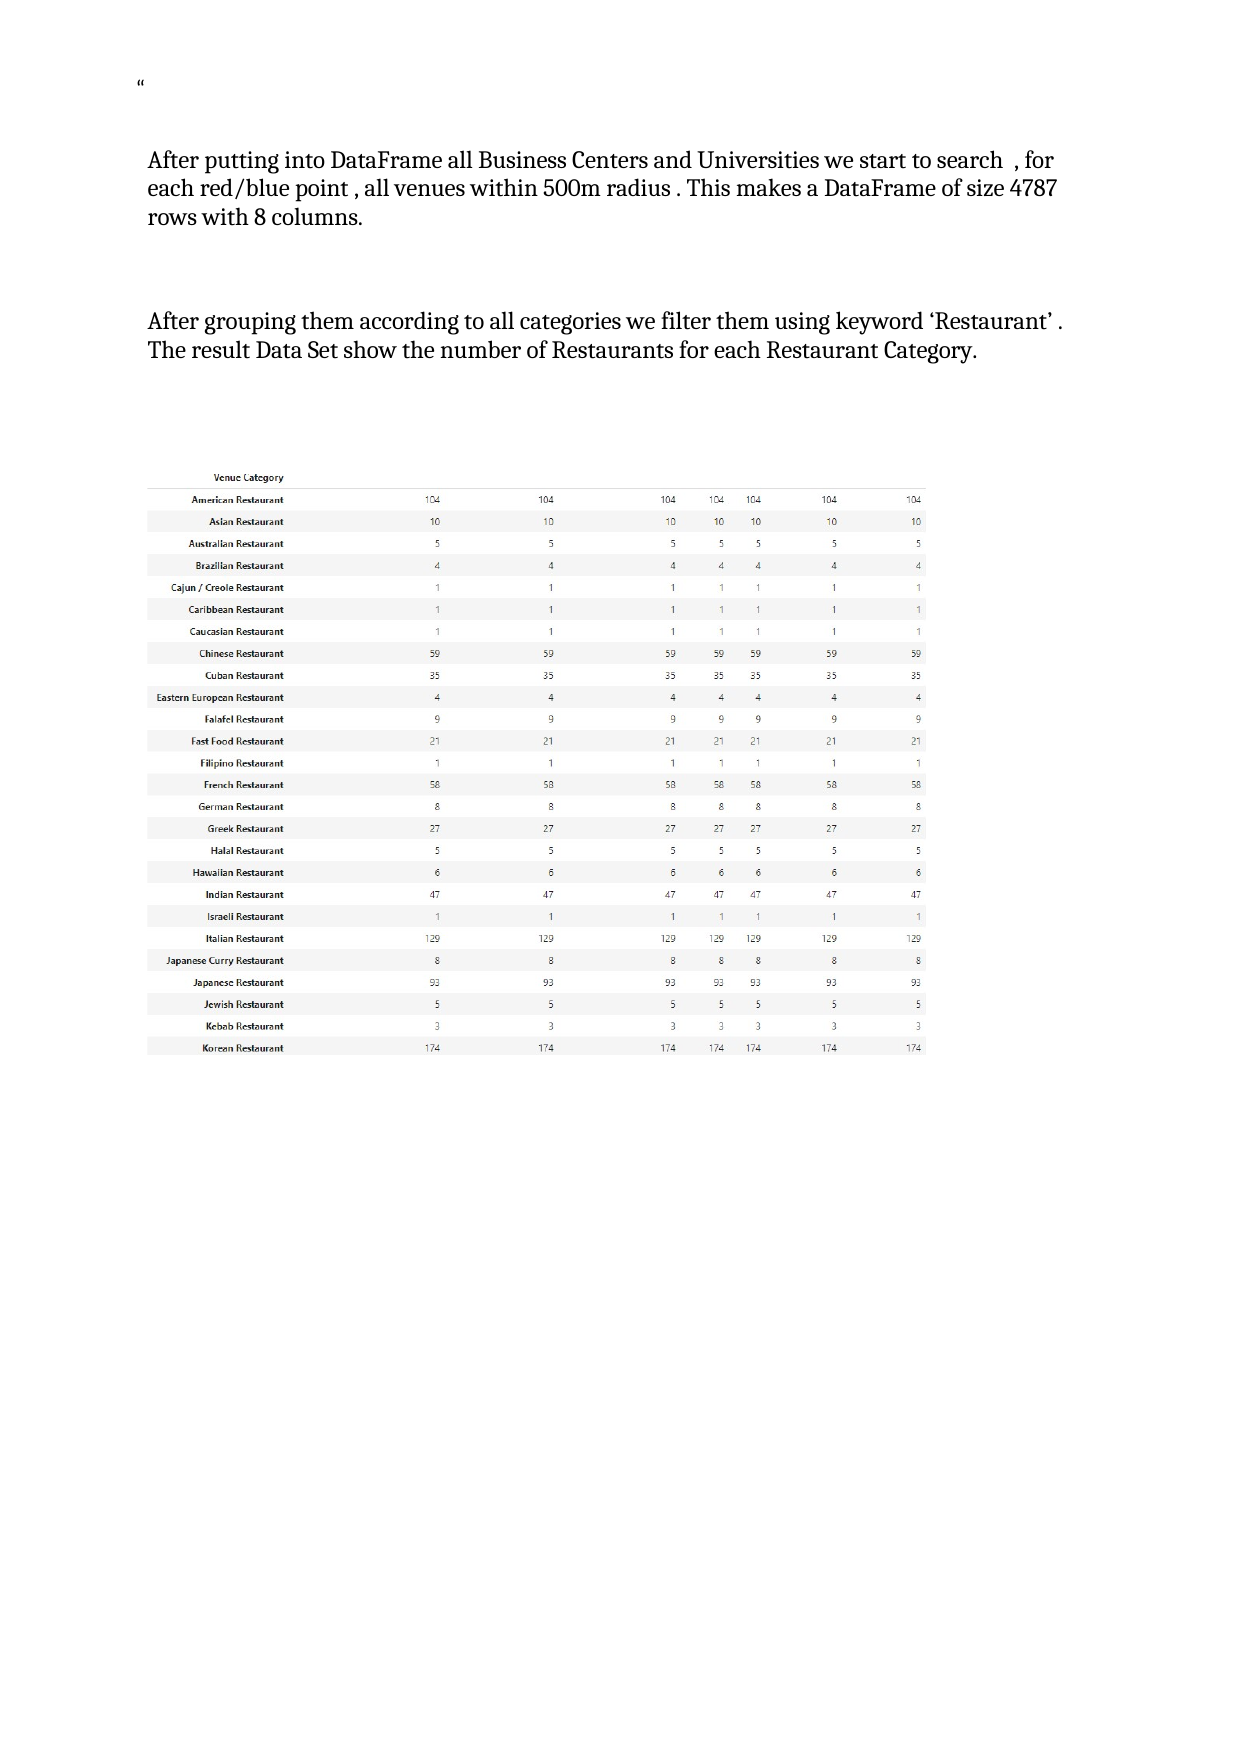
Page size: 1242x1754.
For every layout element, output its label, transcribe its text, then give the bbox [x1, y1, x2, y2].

text After putting into DataFrame all Business Centers and Universities we start to search , for each red/blue point , all venues within 500m radius . This makes a DataFrame of size 4787 rows with 8 columns. [147, 146, 1089, 232]
text After grouping them according to all categories we filter them using keyword ‘Restaurant’ . The result Data Set show the number of Restaurants for each Restaurant Category. [147, 307, 1089, 364]
picture [147, 474, 927, 1055]
